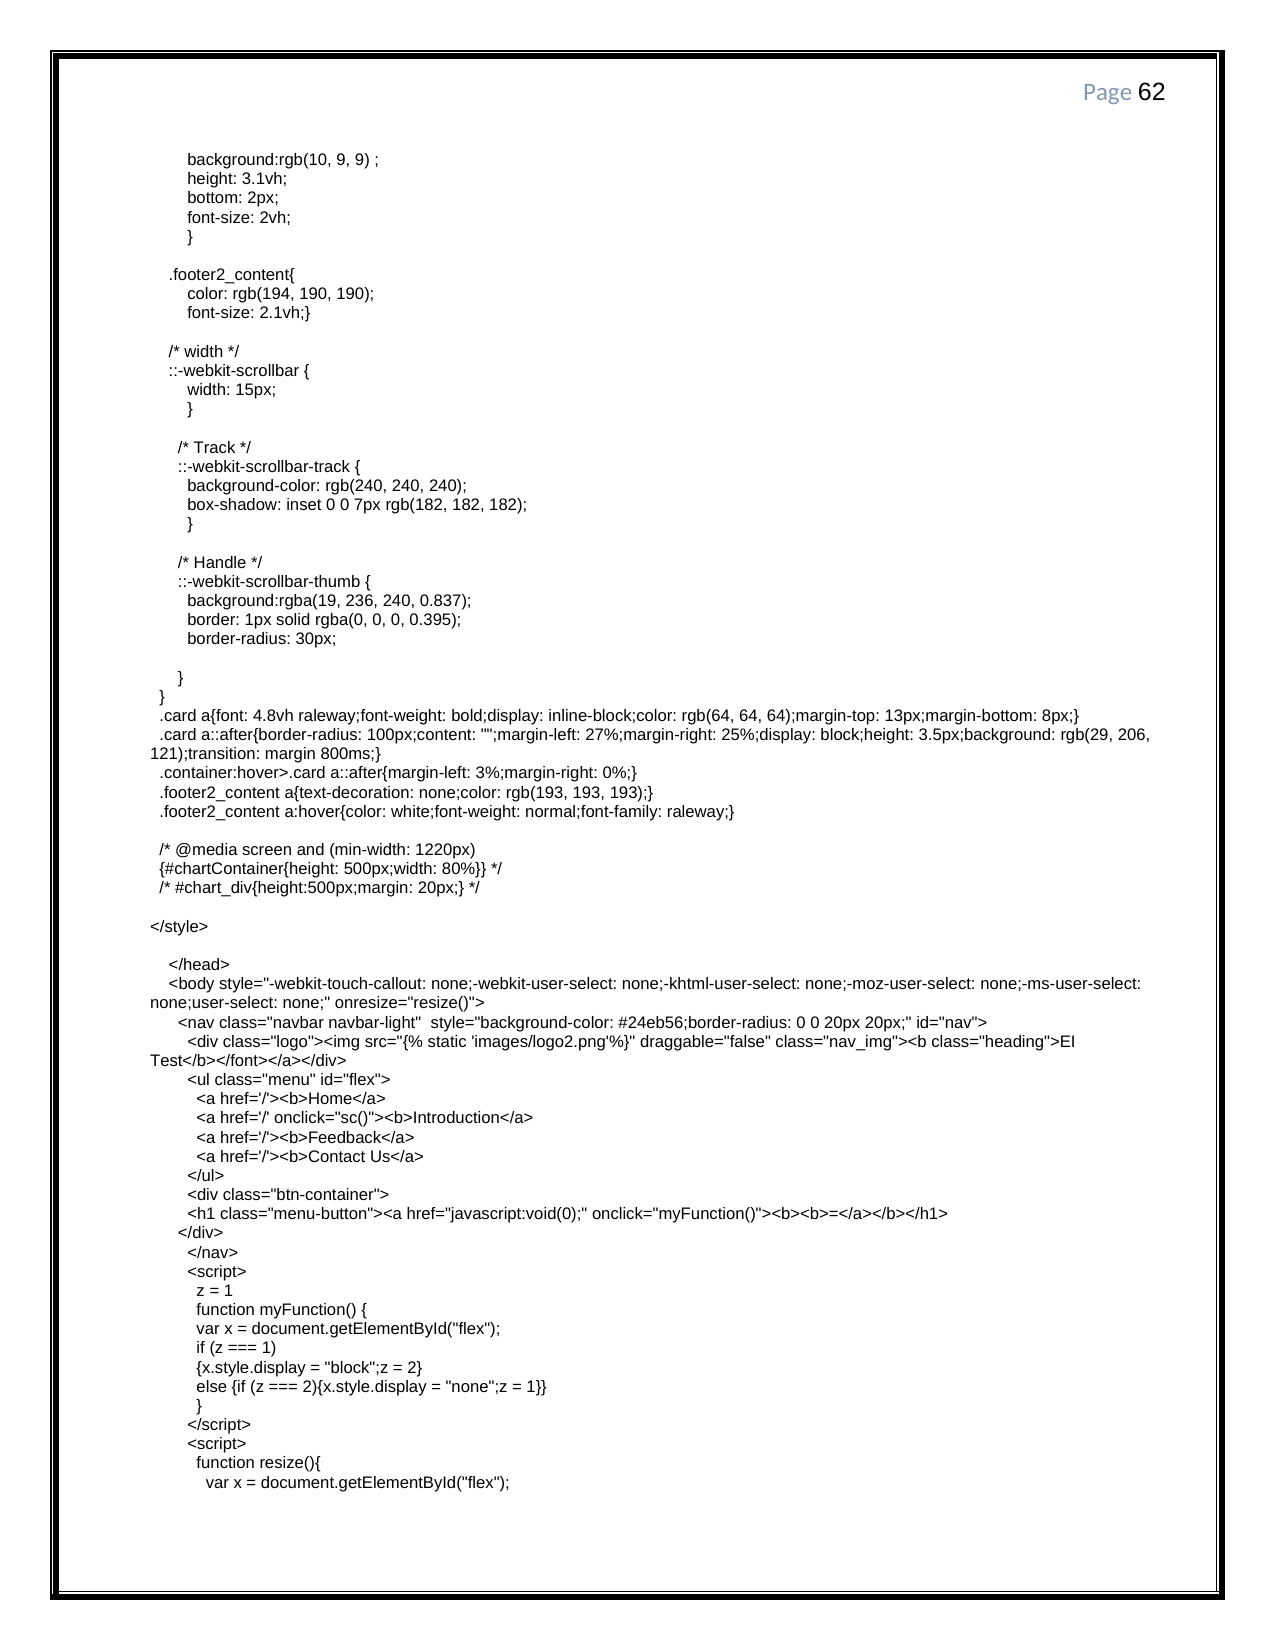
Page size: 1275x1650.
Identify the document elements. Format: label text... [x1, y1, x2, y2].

text border-radius: 30px; [150, 629, 1192, 648]
text .footer2_content{ [150, 265, 1192, 284]
text .card a::after{border-radius: 100px;content: "";margin-left: 27%;margin-right: 25%;display: block;height: 3.5px;background: rgb(29, 206, 121);transition: margin 800ms;} [150, 725, 1192, 763]
text if (z === 1) [150, 1338, 1192, 1357]
text z = 1 [150, 1281, 1192, 1300]
text function resize(){ [150, 1453, 1192, 1472]
text } [150, 514, 1192, 533]
text <script> [150, 1434, 1192, 1453]
text border: 1px solid rgba(0, 0, 0, 0.395); [150, 610, 1192, 629]
text color: rgb(194, 190, 190); [150, 284, 1192, 303]
text <body style="-webkit-touch-callout: none;-webkit-user-select: none;-khtml-user-select: none;-moz-user-select: none;-ms-user-select: none;user-select: none;" onresize="resize()"> [150, 974, 1192, 1012]
text .card a{font: 4.8vh raleway;font-weight: bold;display: inline-block;color: rgb(64, 64, 64);margin-top: 13px;margin-bottom: 8px;} [150, 706, 1192, 725]
text ::-webkit-scrollbar-track { [150, 457, 1192, 476]
text ::-webkit-scrollbar-thumb { [150, 572, 1192, 591]
text /* Handle */ [150, 552, 1192, 572]
text background:rgba(19, 236, 240, 0.837); [150, 591, 1192, 610]
text /* #chart_div{height:500px;margin: 20px;} */ [150, 878, 1192, 897]
text } [150, 1396, 1192, 1415]
text } [150, 227, 1192, 246]
text <a href='/'><b>Contact Us</a> [150, 1147, 1192, 1166]
text var x = document.getElementById("flex"); [150, 1472, 1192, 1492]
text function myFunction() { [150, 1300, 1192, 1319]
text .footer2_content a{text-decoration: none;color: rgb(193, 193, 193);} [150, 782, 1192, 802]
text font-size: 2.1vh;} [150, 303, 1192, 322]
text {#chartContainer{height: 500px;width: 80%}} */ [150, 859, 1192, 878]
text <a href='/' onclick="sc()"><b>Introduction</a> [150, 1108, 1192, 1127]
text } [150, 687, 1192, 706]
text /* @media screen and (min-width: 1220px) [150, 840, 1192, 859]
text bottom: 2px; [150, 188, 1192, 207]
text <a href='/'><b>Home</a> [150, 1089, 1192, 1108]
text else {if (z === 2){x.style.display = "none";z = 1}} [150, 1377, 1192, 1396]
text <nav class="navbar navbar-light" style="background-color: #24eb56;border-radius: 0 0 20px 20px;" id="nav"> [150, 1012, 1192, 1032]
text ::-webkit-scrollbar { [150, 361, 1192, 380]
text </style> [150, 917, 1192, 936]
text <script> [150, 1262, 1192, 1281]
text background:rgb(10, 9, 9) ; [150, 150, 1192, 169]
text <h1 class="menu-button"><a href="javascript:void(0);" onclick="myFunction()"><b><b>=</a></b></h1> [150, 1204, 1192, 1223]
text font-size: 2vh; [150, 207, 1192, 227]
text .footer2_content a:hover{color: white;font-weight: normal;font-family: raleway;} [150, 802, 1192, 821]
text .container:hover>.card a::after{margin-left: 3%;margin-right: 0%;} [150, 763, 1192, 782]
text </head> [150, 955, 1192, 974]
text height: 3.1vh; [150, 169, 1192, 188]
text </nav> [150, 1242, 1192, 1262]
text </ul> [150, 1166, 1192, 1185]
text } [150, 667, 1192, 687]
text var x = document.getElementById("flex"); [150, 1319, 1192, 1338]
text box-shadow: inset 0 0 7px rgb(182, 182, 182); [150, 495, 1192, 514]
text <a href='/'><b>Feedback</a> [150, 1127, 1192, 1147]
text <ul class="menu" id="flex"> [150, 1070, 1192, 1089]
text </script> [150, 1415, 1192, 1434]
text background-color: rgb(240, 240, 240); [150, 476, 1192, 495]
text /* Track */ [150, 437, 1192, 457]
text } [150, 399, 1192, 418]
text </div> [150, 1223, 1192, 1242]
text /* width */ [150, 342, 1192, 361]
text <div class="logo"><img src="{% static 'images/logo2.png'%}" draggable="false" class="nav_img"><b class="heading">EI Test</b></font></a></div> [150, 1032, 1192, 1070]
text <div class="btn-container"> [150, 1185, 1192, 1204]
text width: 15px; [150, 380, 1192, 399]
text {x.style.display = "block";z = 2} [150, 1357, 1192, 1377]
